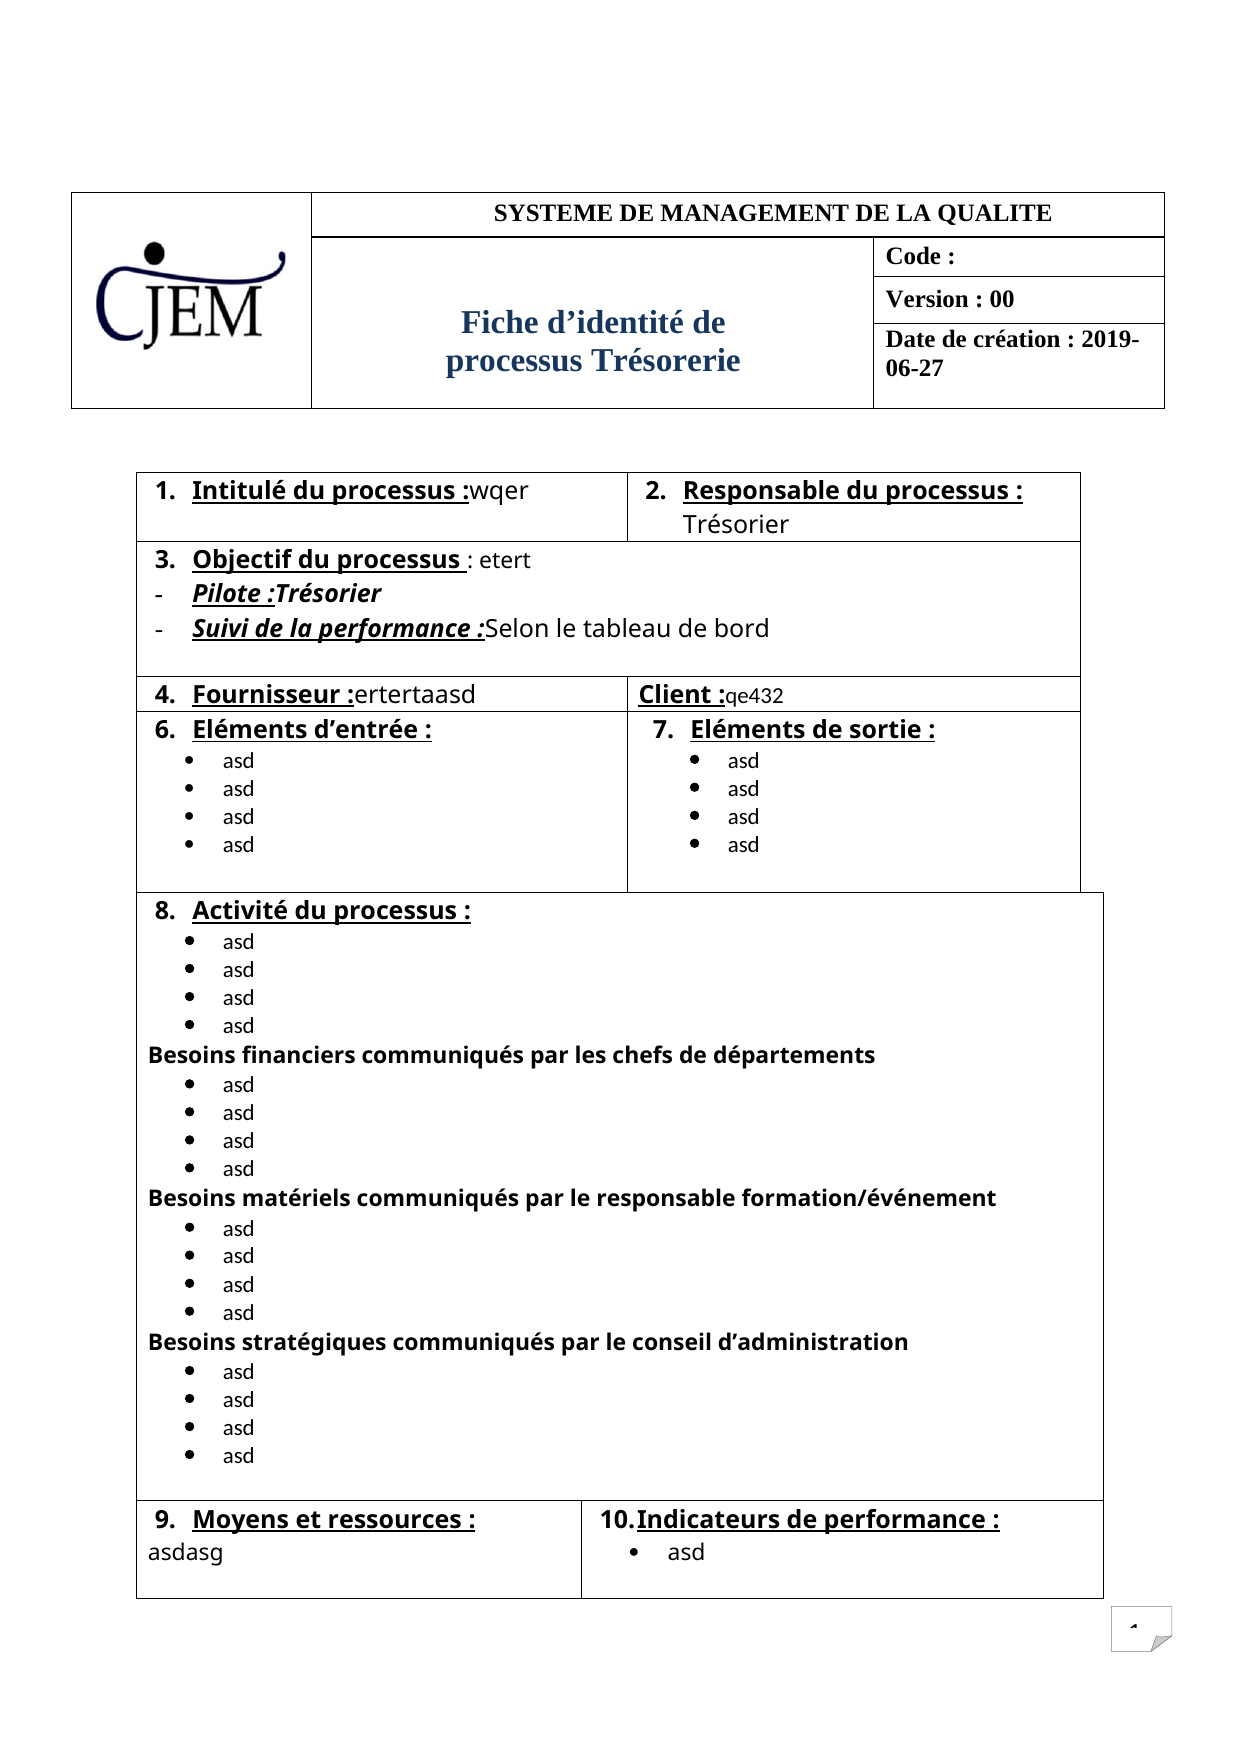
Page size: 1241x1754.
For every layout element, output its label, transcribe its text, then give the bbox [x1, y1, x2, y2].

table_cell Objectif du processus : etert Pilote :Trésorier Suivi de la performance :Selon le tableau de bord [137, 542, 1080, 676]
table_cell Fiche d’identité de processus Trésorerie [312, 238, 873, 408]
table_header Intitulé du processus :wqer [137, 473, 627, 541]
table_header [72, 193, 311, 408]
table_cell Date de création : 2019-06-27 [874, 324, 1164, 408]
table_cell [582, 1501, 1103, 1598]
table_header SYSTEME DE MANAGEMENT DE LA QUALITE [312, 193, 1164, 236]
table_cell Eléments d’entrée : asd asd asd asd [137, 712, 627, 892]
picture [95, 240, 286, 350]
table_cell Eléments de sortie : asd asd asd asd [628, 712, 1080, 892]
table_cell Fournisseur :ertertaasd [137, 677, 627, 711]
table_cell Activité du processus : asd asd asd asd Besoins financiers communiqués par les chefs de départements asd asd asd asd Besoins matériels communiqués par le responsable formation/événement asd asd asd asd Besoins stratégiques communiqués par le conseil d’administration asd asd asd asd [137, 893, 1103, 1500]
table_cell Client :qe432 [628, 677, 1080, 711]
table_cell Code : [874, 238, 1164, 276]
table_cell Version : 00 [874, 277, 1164, 323]
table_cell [137, 1501, 581, 1598]
table_header Responsable du processus : Trésorier [628, 473, 1080, 541]
